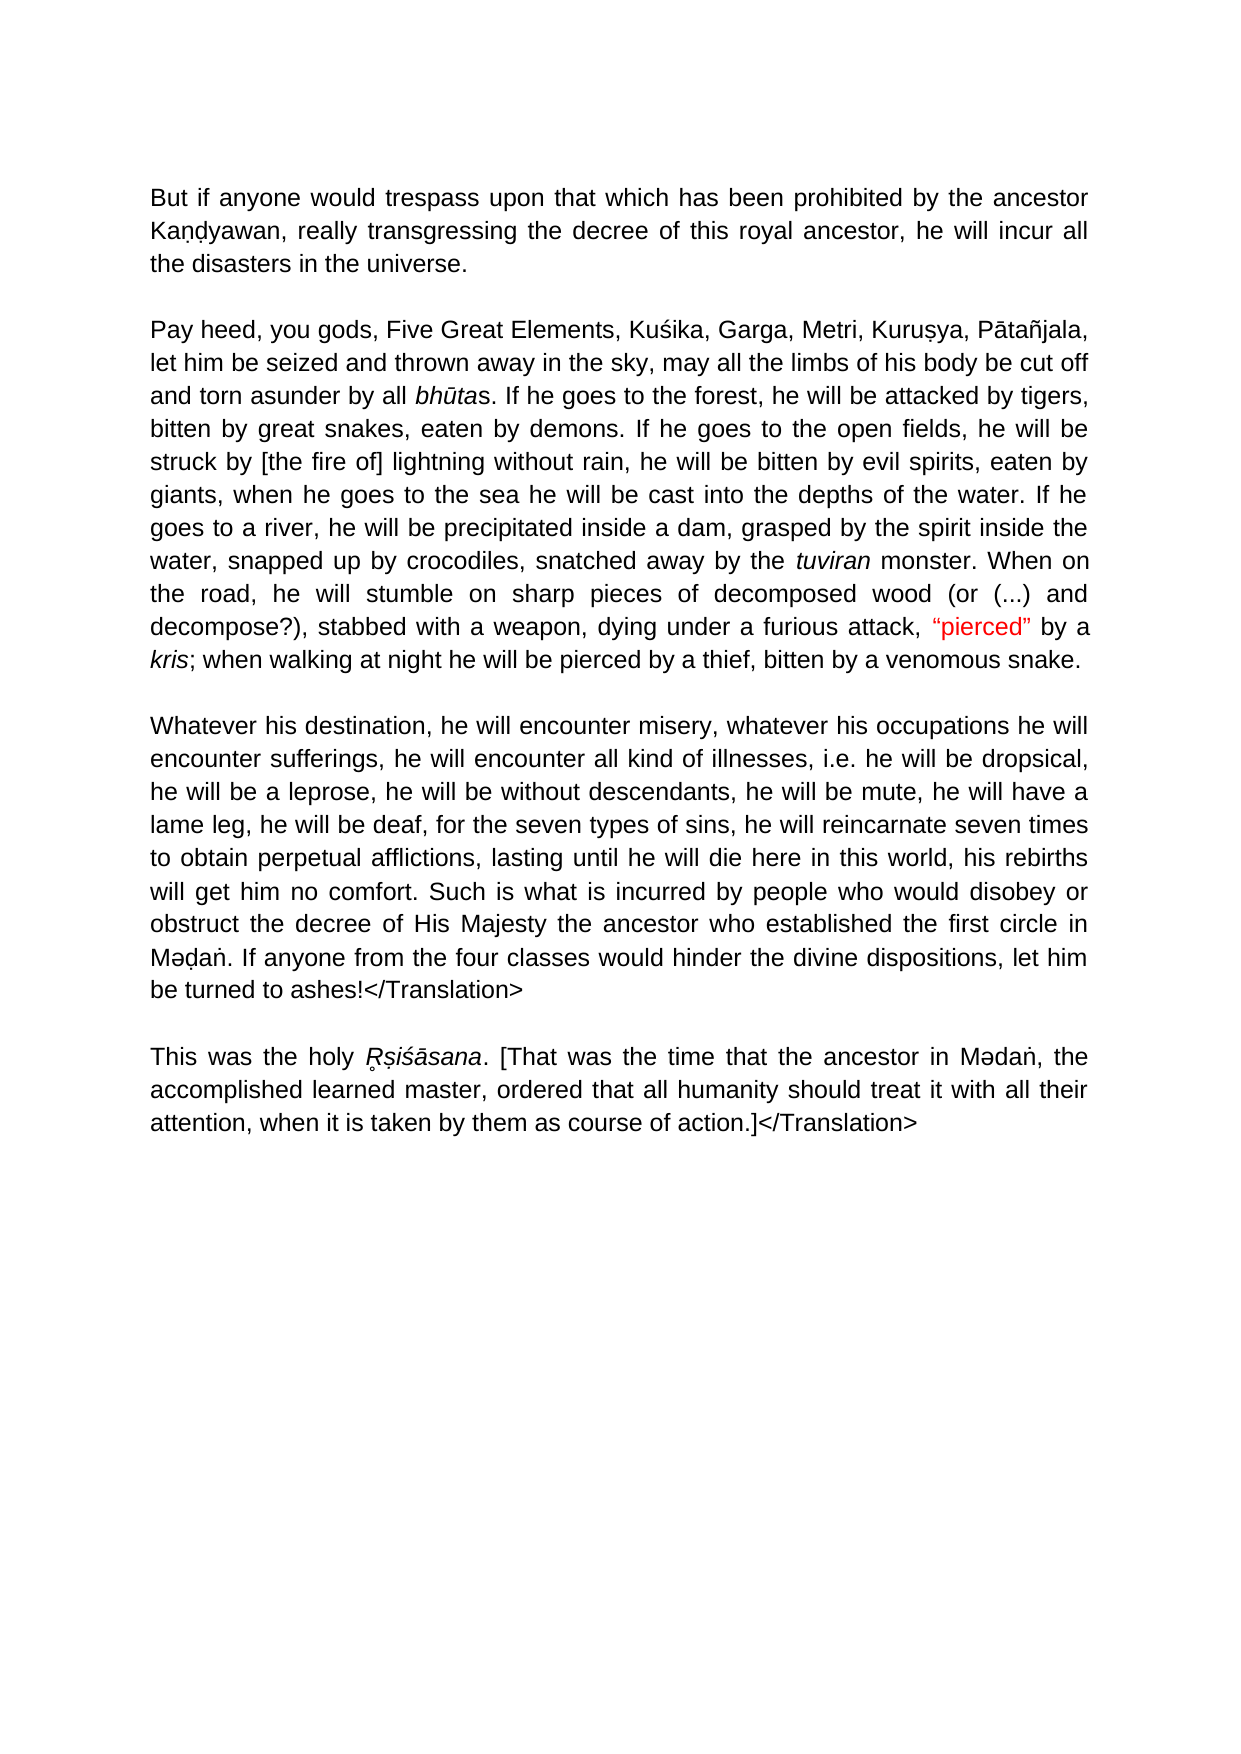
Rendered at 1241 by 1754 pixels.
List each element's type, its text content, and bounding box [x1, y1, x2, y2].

text Pay heed, you gods, Five Great Elements, Kuśika, Garga, Metri, Kuruṣya, Pātañjala, let him be seized and thrown away in the sky, may all the limbs of his body be cut off and torn asunder by all bhūtas. If he goes to the forest, he will be attacked by tigers, bitten by great snakes, eaten by demons. If he goes to the open fields, he will be struck by [the fire of] lightning without rain, he will be bitten by evil spirits, eaten by giants, when he goes to the sea he will be cast into the depths of the water. If he goes to a river, he will be precipitated inside a dam, grasped by the spirit inside the water, snapped up by crocodiles, snatched away by the tuviran monster. When on the road, he will stumble on sharp pieces of decomposed wood (or (...) and decompose?), stabbed with a weapon, dying under a furious attack, “pierced” by a kris; when walking at night he will be pierced by a thief, bitten by a venomous snake. [150, 315, 1090, 674]
text This was the holy R̥ṣiśāsana. [That was the time that the ancestor in Mədaṅ, the accomplished learned master, ordered that all humanity should treat it with all their attention, when it is taken by them as course of action.]</Translation> [150, 1042, 1090, 1136]
text Whatever his destination, he will encounter misery, whatever his occupations he will encounter sufferings, he will encounter all kind of illnesses, i.e. he will be dropsical, he will be a leprose, he will be without descendants, he will be mute, he will have a lame leg, he will be deaf, for the seven types of sins, he will reincarnate seven times to obtain perpetual afflictions, lasting until he will die here in this world, his rebirths will get him no comfort. Such is what is incurred by people who would disobey or obstruct the decree of His Majesty the ancestor who established the first circle in Məḍaṅ. If anyone from the four classes would hinder the divine dispositions, let him be turned to ashes!</Translation> [150, 711, 1090, 1004]
text But if anyone would trespass upon that which has been prohibited by the ancestor Kaṇḍyawan, really transgressing the decree of this royal ancestor, he will incur all the disasters in the universe. [150, 183, 1090, 278]
